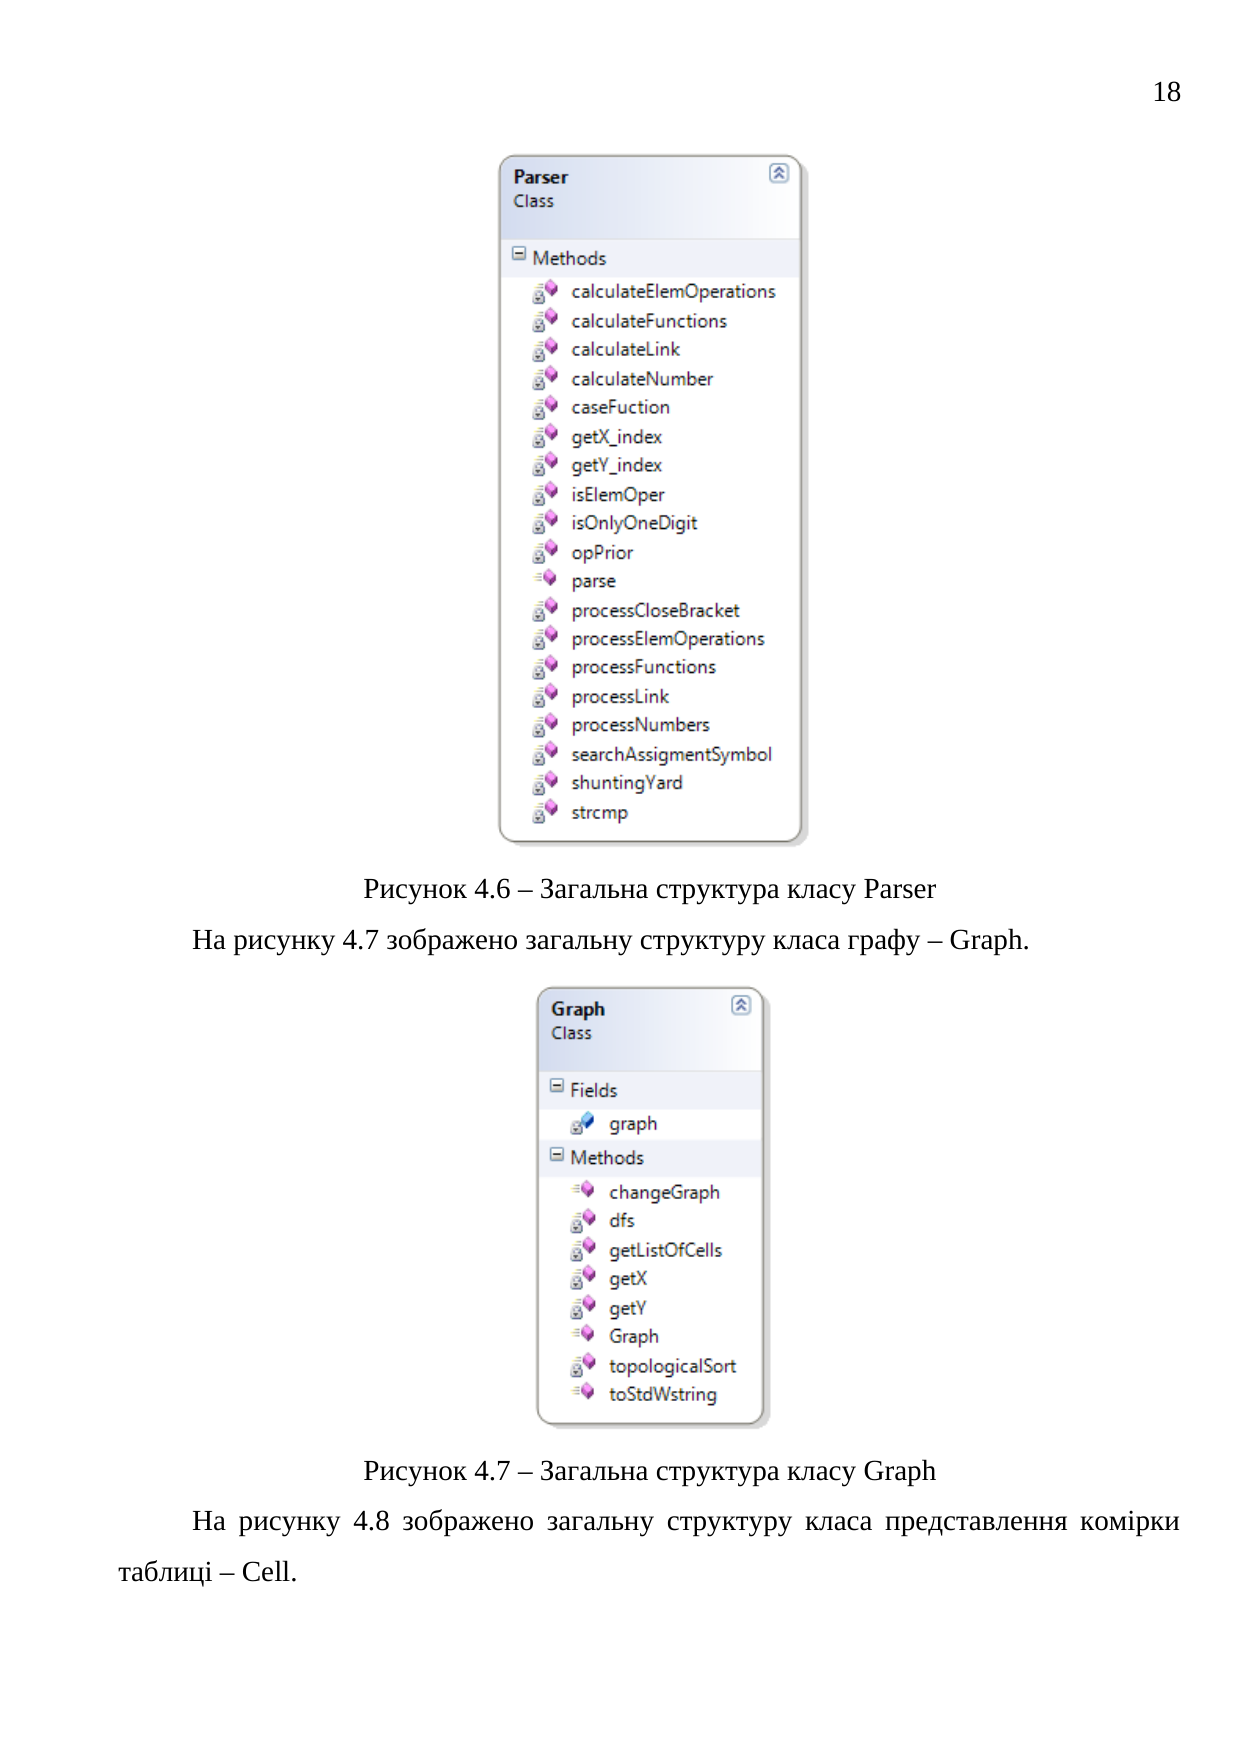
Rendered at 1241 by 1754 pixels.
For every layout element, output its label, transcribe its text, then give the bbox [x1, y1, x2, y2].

picture [522, 972, 777, 1437]
text На рисунку 4.8 зображено загальну структуру класа представлення комірки таблиці – Cell. [118, 1503, 1181, 1587]
text Рисунок 4.7 – Загальна структура класу Graph [118, 1453, 1181, 1487]
text На рисунку 4.7 зображено загальну структуру класа графу – Graph. [118, 922, 1181, 956]
text Рисунок 4.6 – Загальна структура класу Parser [118, 872, 1181, 905]
picture [484, 141, 815, 855]
